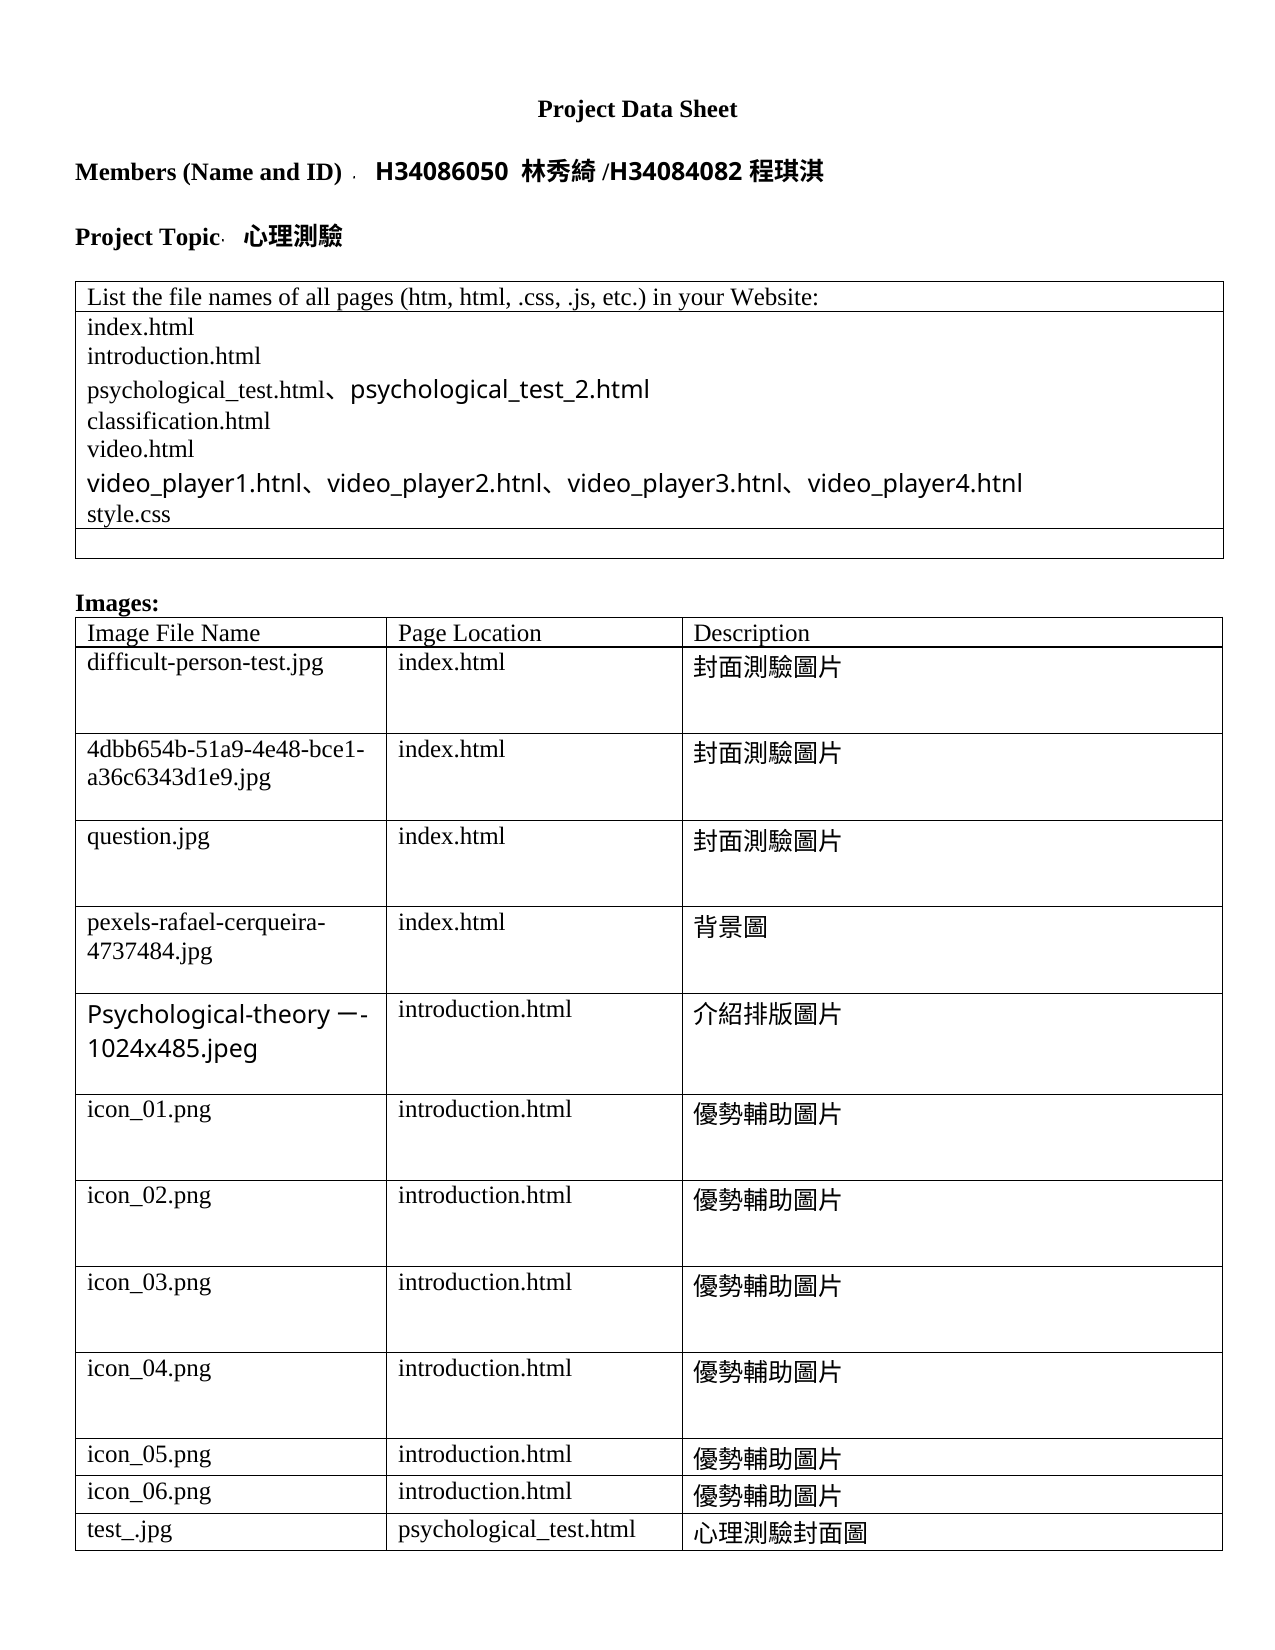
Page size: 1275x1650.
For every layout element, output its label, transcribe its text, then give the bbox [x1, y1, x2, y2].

table_cell index.html [387, 821, 682, 906]
text Project Topic 心理測驗 [75, 216, 1200, 252]
table_cell introduction.html [387, 1439, 682, 1475]
table_cell psychological_test.html [387, 1514, 682, 1550]
table_cell [76, 529, 1223, 558]
table_cell [683, 1267, 1222, 1352]
table_cell difficult-person-test.jpg [76, 648, 386, 733]
table_cell test_.jpg [76, 1514, 386, 1550]
table_cell [683, 1181, 1222, 1266]
table_cell icon_05.png [76, 1439, 386, 1475]
table_cell introduction.html [387, 1095, 682, 1179]
table_cell 4dbb654b-51a9-4e48-bce1-a36c6343d1e9.jpg [76, 734, 386, 820]
table_header Image File Name [76, 618, 386, 646]
table_cell icon_03.png [76, 1267, 386, 1352]
table_cell [683, 1476, 1222, 1513]
table_cell [683, 648, 1222, 733]
table_cell icon_04.png [76, 1353, 386, 1438]
table_cell [683, 994, 1222, 1093]
table_cell [683, 907, 1222, 993]
table_cell introduction.html [387, 1476, 682, 1513]
table_cell icon_06.png [76, 1476, 386, 1513]
table_header Page Location [387, 618, 682, 646]
table_header List the file names of all pages (htm, html, .css, .js, etc.) in your Website: [76, 282, 1223, 311]
table_cell introduction.html [387, 1181, 682, 1266]
table_cell icon_01.png [76, 1095, 386, 1179]
table_cell introduction.html [387, 1353, 682, 1438]
table_cell index.html introduction.html psychological_test.html classification.html video.html style.css [76, 312, 1223, 528]
table_cell [683, 1095, 1222, 1179]
table_cell question.jpg [76, 821, 386, 906]
table_cell [683, 1439, 1222, 1475]
table_cell introduction.html [387, 1267, 682, 1352]
table_cell introduction.html [387, 994, 682, 1093]
table_header Description [683, 618, 1222, 646]
table_cell index.html [387, 907, 682, 993]
table_cell icon_02.png [76, 1181, 386, 1266]
table_cell index.html [387, 734, 682, 820]
table_cell [76, 994, 386, 1093]
text Images: [75, 588, 1200, 617]
text Project Data Sheet [75, 94, 1200, 122]
text Members (Name and ID) H34086050 林秀綺 /H34084082 程琪淇 [75, 151, 1200, 187]
table_cell pexels-rafael-cerqueira-4737484.jpg [76, 907, 386, 993]
table_cell [683, 1353, 1222, 1438]
table_cell [683, 1514, 1222, 1550]
table_cell index.html [387, 648, 682, 733]
table_cell [683, 821, 1222, 906]
table_cell [683, 734, 1222, 820]
